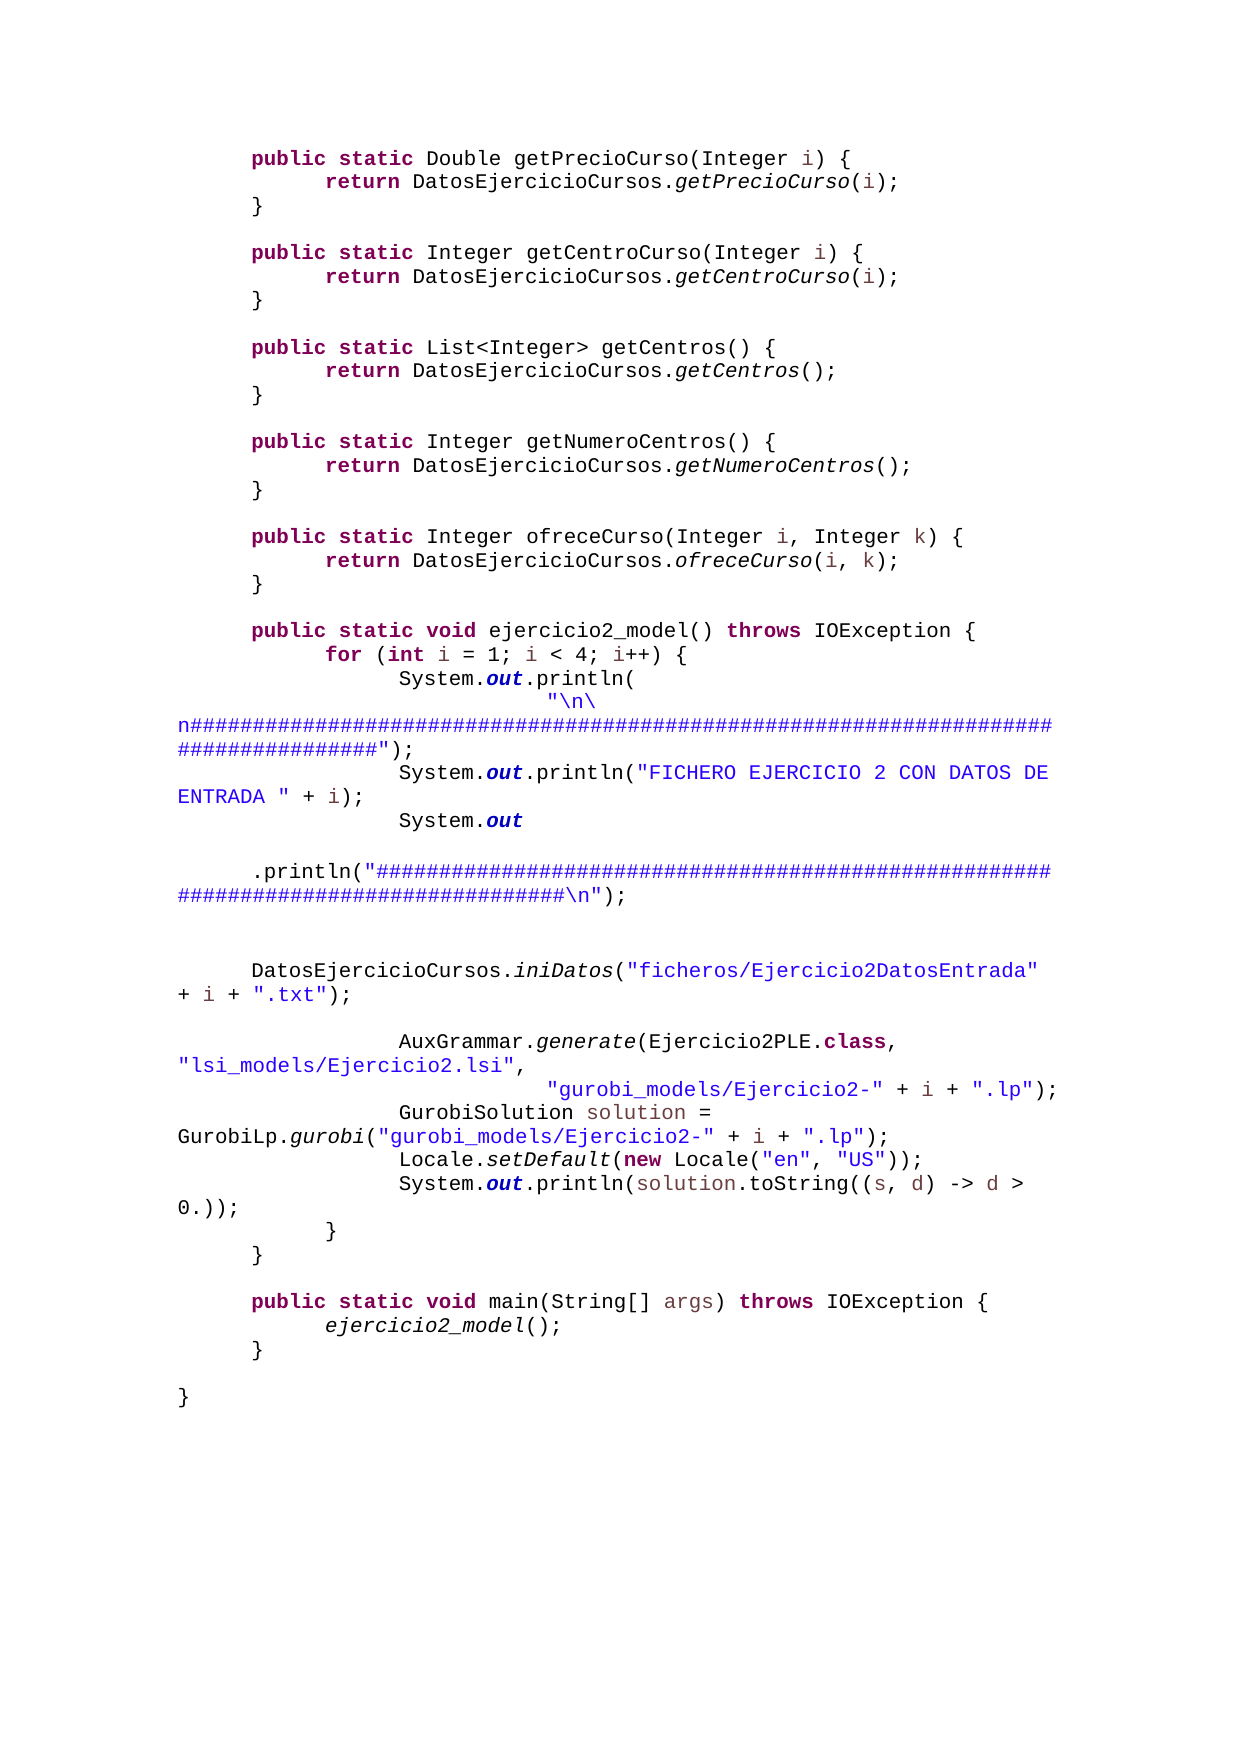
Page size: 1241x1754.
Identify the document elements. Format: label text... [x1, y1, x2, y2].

text public static Integer getCentroCurso(Integer i) { [177, 242, 1063, 266]
text } [177, 479, 1063, 502]
text "\n\n#####################################################################################"); [177, 691, 1063, 762]
text AuxGrammar.generate(Ejercicio2PLE.class, "lsi_models/Ejercicio2.lsi", [177, 1031, 1063, 1078]
text } [177, 573, 1063, 597]
text return DatosEjercicioCursos.getCentros(); [177, 360, 1063, 384]
text public static Integer getNumeroCentros() { [177, 431, 1063, 455]
text "gurobi_models/Ejercicio2-" + i + ".lp"); [177, 1078, 1063, 1102]
text public static void main(String[] args) throws IOException { [177, 1291, 1063, 1315]
text System.out.println("FICHERO EJERCICIO 2 CON DATOS DE ENTRADA " + i); [177, 762, 1063, 810]
text GurobiSolution solution = GurobiLp.gurobi("gurobi_models/Ejercicio2-" + i + ".lp"); [177, 1102, 1063, 1149]
text } [177, 1386, 1063, 1409]
text System.out [177, 810, 1063, 833]
text Locale.setDefault(new Locale("en", "US")); [177, 1149, 1063, 1173]
text for (int i = 1; i < 4; i++) { [177, 644, 1063, 668]
text return DatosEjercicioCursos.getPrecioCurso(i); [177, 171, 1063, 195]
text ejercicio2_model(); [177, 1315, 1063, 1339]
text return DatosEjercicioCursos.getCentroCurso(i); [177, 266, 1063, 289]
text } [177, 195, 1063, 218]
text return DatosEjercicioCursos.getNumeroCentros(); [177, 455, 1063, 479]
text } [177, 289, 1063, 313]
text System.out.println( [177, 668, 1063, 691]
text .println("#####################################################################################\n"); [177, 833, 1063, 909]
text public static List<Integer> getCentros() { [177, 337, 1063, 360]
text public static Integer ofreceCurso(Integer i, Integer k) { [177, 526, 1063, 549]
text } [177, 1244, 1063, 1268]
text DatosEjercicioCursos.iniDatos("ficheros/Ejercicio2DatosEntrada" + i + ".txt"); [177, 932, 1063, 1008]
text public static Double getPrecioCurso(Integer i) { [177, 148, 1063, 171]
text } [177, 1339, 1063, 1362]
text System.out.println(solution.toString((s, d) -> d > 0.)); [177, 1173, 1063, 1220]
text return DatosEjercicioCursos.ofreceCurso(i, k); [177, 549, 1063, 573]
text public static void ejercicio2_model() throws IOException { [177, 621, 1063, 644]
text } [177, 384, 1063, 408]
text } [177, 1220, 1063, 1244]
